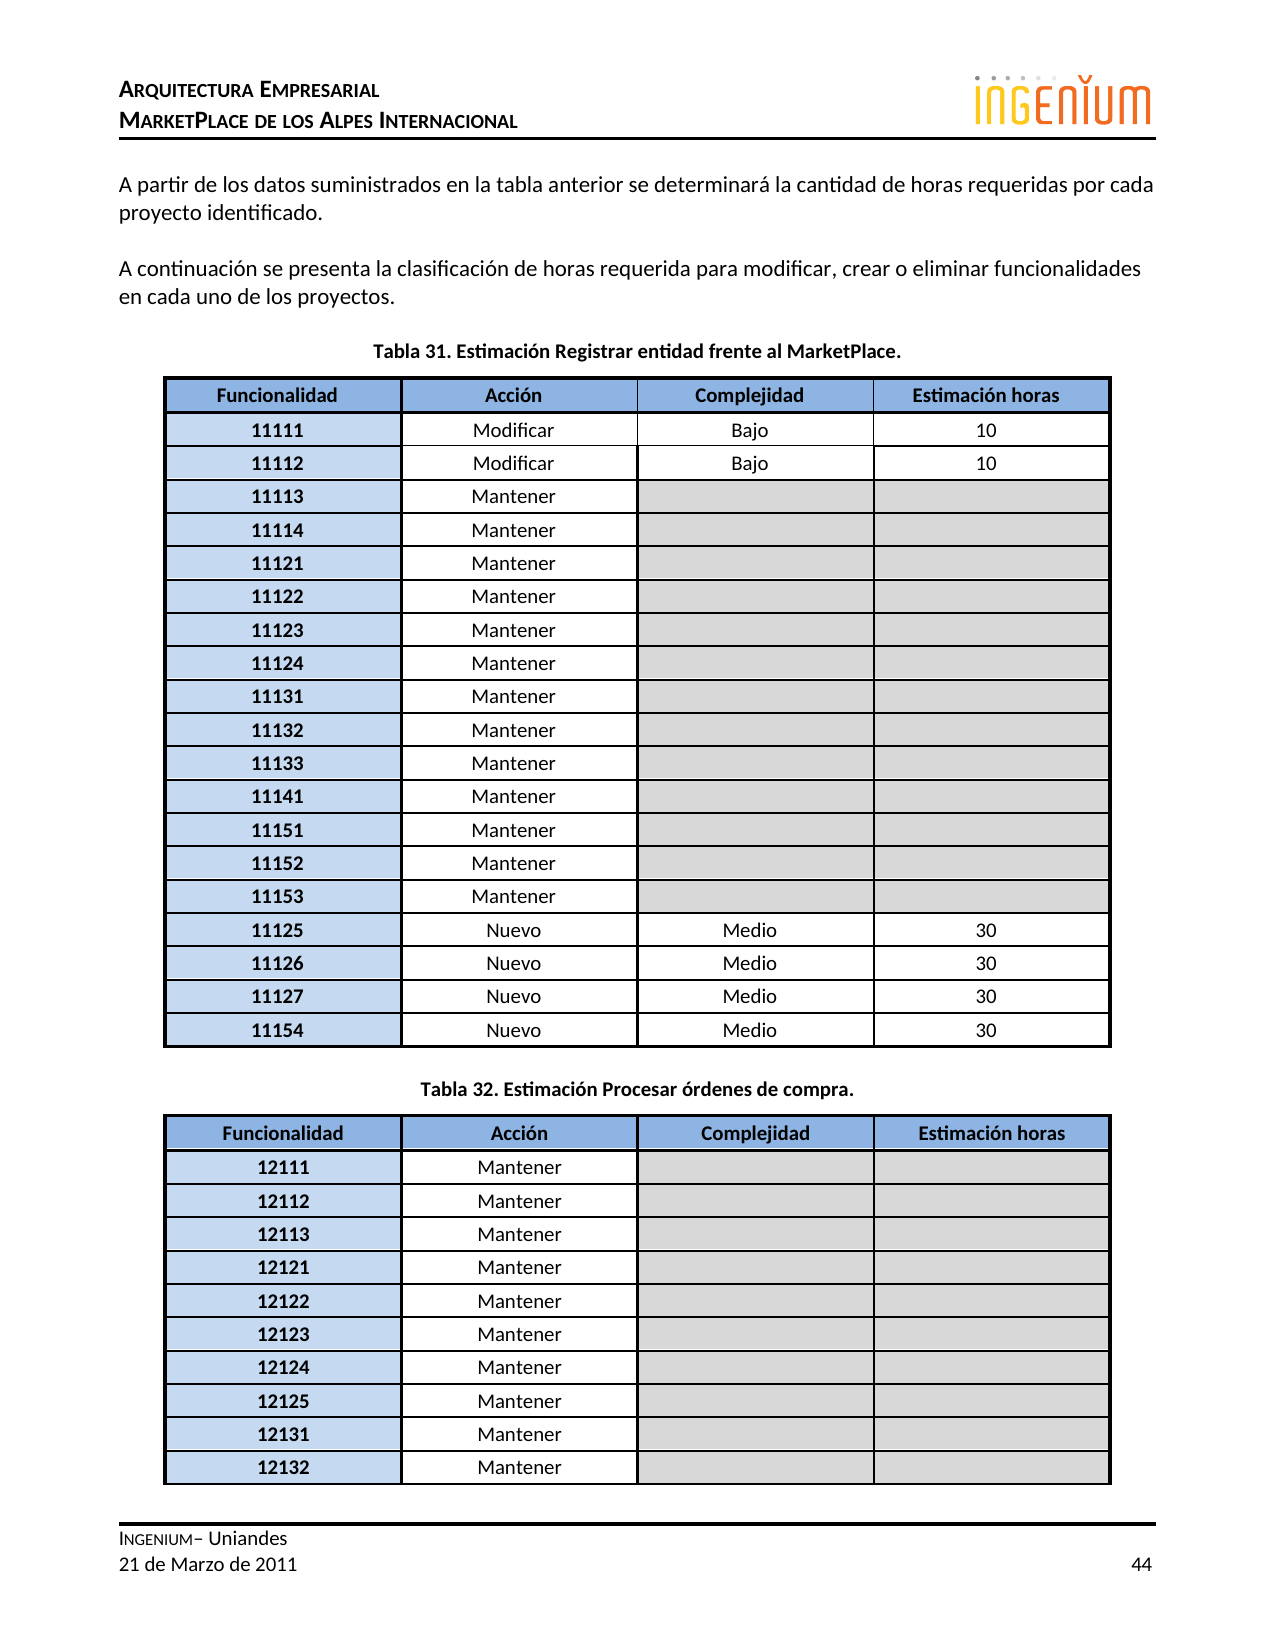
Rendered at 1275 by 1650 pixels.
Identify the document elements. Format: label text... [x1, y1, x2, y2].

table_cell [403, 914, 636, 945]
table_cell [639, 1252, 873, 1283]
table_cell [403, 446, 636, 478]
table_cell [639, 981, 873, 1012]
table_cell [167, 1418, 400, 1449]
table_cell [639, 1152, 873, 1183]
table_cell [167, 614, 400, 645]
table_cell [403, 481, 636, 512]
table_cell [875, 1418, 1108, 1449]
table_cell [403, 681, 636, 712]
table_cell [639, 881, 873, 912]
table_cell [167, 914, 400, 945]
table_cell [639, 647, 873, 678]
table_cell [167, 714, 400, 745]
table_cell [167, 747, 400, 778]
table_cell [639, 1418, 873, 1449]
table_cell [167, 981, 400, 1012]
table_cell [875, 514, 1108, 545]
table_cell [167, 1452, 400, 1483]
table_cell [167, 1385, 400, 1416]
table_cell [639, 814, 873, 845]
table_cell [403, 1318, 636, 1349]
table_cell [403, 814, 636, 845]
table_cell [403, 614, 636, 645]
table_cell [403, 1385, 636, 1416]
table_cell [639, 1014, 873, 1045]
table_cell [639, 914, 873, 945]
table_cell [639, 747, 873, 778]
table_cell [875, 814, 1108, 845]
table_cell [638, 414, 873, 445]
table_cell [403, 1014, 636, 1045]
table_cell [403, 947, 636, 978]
picture [975, 75, 1157, 136]
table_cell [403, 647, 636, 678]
text A continuación se presenta la clasificación de horas requerida para modificar, crear o eliminar funcionalidades en cada uno de los proyectos. [118, 254, 1156, 310]
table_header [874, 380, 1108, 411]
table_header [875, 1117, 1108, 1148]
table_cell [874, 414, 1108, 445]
text Tabla 31. Estimación Registrar entidad frente al MarketPlace. [118, 338, 1156, 364]
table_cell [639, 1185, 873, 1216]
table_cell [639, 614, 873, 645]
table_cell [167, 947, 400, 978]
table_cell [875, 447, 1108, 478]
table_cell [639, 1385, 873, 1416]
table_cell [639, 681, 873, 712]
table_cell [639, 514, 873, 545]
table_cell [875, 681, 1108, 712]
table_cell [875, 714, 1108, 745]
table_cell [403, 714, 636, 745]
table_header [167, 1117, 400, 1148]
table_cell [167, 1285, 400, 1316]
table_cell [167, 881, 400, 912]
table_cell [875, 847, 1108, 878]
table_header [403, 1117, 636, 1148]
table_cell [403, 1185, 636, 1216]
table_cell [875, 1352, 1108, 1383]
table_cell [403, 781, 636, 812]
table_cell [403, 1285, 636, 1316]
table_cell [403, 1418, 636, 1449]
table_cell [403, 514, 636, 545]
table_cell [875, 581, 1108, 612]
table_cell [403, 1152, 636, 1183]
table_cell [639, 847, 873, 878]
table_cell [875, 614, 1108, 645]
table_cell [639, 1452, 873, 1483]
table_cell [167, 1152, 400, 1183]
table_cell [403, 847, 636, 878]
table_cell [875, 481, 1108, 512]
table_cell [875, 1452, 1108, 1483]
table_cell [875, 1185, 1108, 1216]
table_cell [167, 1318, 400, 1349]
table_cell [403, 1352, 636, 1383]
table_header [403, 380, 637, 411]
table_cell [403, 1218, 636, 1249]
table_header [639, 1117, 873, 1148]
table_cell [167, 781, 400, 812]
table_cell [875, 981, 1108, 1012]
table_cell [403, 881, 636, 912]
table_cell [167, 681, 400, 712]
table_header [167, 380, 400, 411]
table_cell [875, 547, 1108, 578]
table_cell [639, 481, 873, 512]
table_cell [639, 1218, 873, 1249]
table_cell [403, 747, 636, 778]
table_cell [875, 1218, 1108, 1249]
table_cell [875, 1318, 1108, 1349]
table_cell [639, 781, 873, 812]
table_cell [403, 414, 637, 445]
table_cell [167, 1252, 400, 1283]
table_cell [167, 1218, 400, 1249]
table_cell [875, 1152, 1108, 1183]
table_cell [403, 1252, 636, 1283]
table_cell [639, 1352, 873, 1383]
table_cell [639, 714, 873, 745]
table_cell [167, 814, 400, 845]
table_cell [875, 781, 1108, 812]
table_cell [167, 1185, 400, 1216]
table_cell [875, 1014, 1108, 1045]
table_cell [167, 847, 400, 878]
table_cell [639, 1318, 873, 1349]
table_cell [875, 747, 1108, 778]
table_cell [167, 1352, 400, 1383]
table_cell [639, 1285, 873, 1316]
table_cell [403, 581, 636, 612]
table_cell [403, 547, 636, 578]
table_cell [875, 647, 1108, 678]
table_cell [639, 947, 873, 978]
text Tabla 32. Estimación Procesar órdenes de compra. [118, 1076, 1156, 1102]
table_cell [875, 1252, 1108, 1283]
text A partir de los datos suministrados en la tabla anterior se determinará la cantidad de horas requeridas por cada proyecto identificado. [118, 170, 1156, 226]
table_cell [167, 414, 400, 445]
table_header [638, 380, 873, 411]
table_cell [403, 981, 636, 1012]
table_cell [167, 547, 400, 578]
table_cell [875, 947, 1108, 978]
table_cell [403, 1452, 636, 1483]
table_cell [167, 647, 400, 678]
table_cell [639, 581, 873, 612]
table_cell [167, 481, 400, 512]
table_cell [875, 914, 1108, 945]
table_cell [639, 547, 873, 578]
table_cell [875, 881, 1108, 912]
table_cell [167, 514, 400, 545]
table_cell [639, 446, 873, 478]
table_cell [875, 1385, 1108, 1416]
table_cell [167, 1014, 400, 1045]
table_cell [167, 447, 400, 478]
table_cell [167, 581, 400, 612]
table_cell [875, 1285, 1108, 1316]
